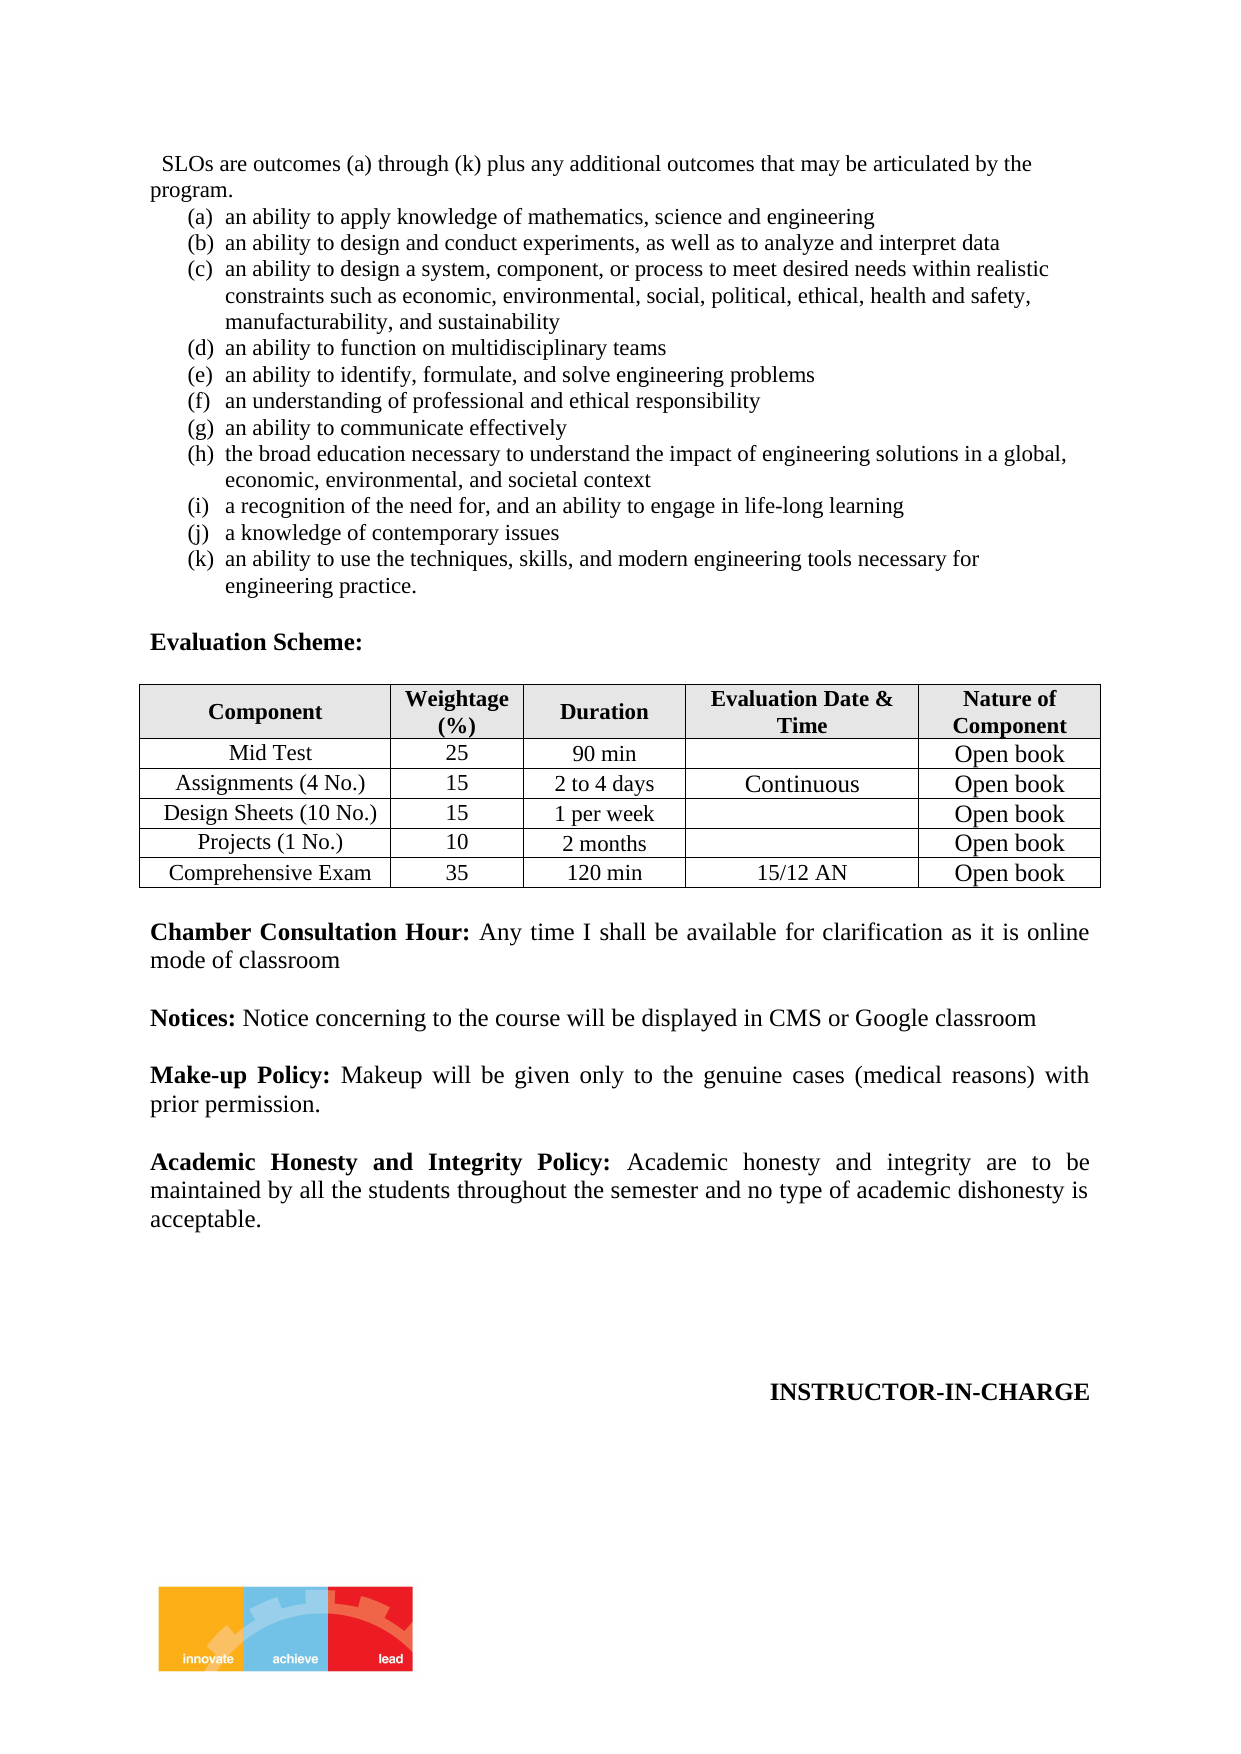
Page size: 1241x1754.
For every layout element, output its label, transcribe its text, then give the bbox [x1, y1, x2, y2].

table_cell 1 per week [524, 799, 685, 827]
table_cell 2 months [524, 829, 685, 857]
table_cell Projects (1 No.) [140, 829, 390, 857]
table_cell 10 [391, 829, 523, 857]
table_cell 15/12 AN [686, 858, 918, 887]
table_cell 15 [391, 769, 523, 798]
table_cell [686, 739, 918, 768]
list an ability to design a system, component, or process to meet desired needs within realistic constraints such as economic, environmental, social, political, ethical, health and safety, manufacturability, and sustainability [187, 255, 1090, 334]
table_cell Continuous [686, 769, 918, 798]
table_header Evaluation Date & Time [686, 685, 918, 738]
table_cell Open book [919, 858, 1100, 887]
table_header Weightage (%) [391, 685, 523, 738]
table_cell 120 min [524, 858, 685, 887]
text SLOs are outcomes (a) through (k) plus any additional outcomes that may be articulated by the program. [150, 150, 1090, 203]
table_cell Mid Test [140, 739, 390, 768]
text Notices: Notice concerning to the course will be displayed in CMS or Google classroom [150, 1003, 1090, 1032]
table_cell Open book [919, 799, 1100, 827]
list an ability to function on multidisciplinary teams [187, 334, 1090, 361]
table_header Component [140, 685, 390, 738]
table_cell [686, 799, 918, 827]
table_cell Design Sheets (10 No.) [140, 799, 390, 827]
table_cell [686, 829, 918, 857]
list an ability to communicate effectively [187, 413, 1090, 440]
list the broad education necessary to understand the impact of engineering solutions in a global, economic, environmental, and societal context [187, 440, 1090, 493]
table_cell Assignments (4 No.) [140, 769, 390, 798]
text Make-up Policy: Makeup will be given only to the genuine cases (medical reasons) with prior permission. [150, 1061, 1090, 1118]
table_cell 25 [391, 739, 523, 768]
table_cell Open book [919, 739, 1100, 768]
text Chamber Consultation Hour: Any time I shall be available for clarification as it is online mode of classroom [150, 917, 1090, 974]
list a recognition of the need for, and an ability to engage in life-long learning [187, 493, 1090, 519]
table_cell 2 to 4 days [524, 769, 685, 798]
list a knowledge of contemporary issues [187, 519, 1090, 545]
table_cell 90 min [524, 739, 685, 768]
list an ability to design and conduct experiments, as well as to analyze and interpret data [187, 229, 1090, 255]
list an ability to use the techniques, skills, and modern engineering tools necessary for engineering practice. [187, 545, 1090, 598]
text Evaluation Scheme: [150, 627, 1090, 656]
table_cell 15 [391, 799, 523, 827]
picture [150, 1579, 421, 1679]
table_cell Comprehensive Exam [140, 858, 390, 887]
table_header Nature of Component [919, 685, 1100, 738]
table_cell Open book [919, 769, 1100, 798]
table_cell Open book [919, 829, 1100, 857]
list an ability to identify, formulate, and solve engineering problems [187, 361, 1090, 387]
table_header Duration [524, 685, 685, 738]
text INSTRUCTOR-IN-CHARGE [150, 1377, 1090, 1406]
list an understanding of professional and ethical responsibility [187, 387, 1090, 413]
table_cell 35 [391, 858, 523, 887]
text Academic Honesty and Integrity Policy: Academic honesty and integrity are to be maintained by all the students throughout the semester and no type of academic dishonesty is acceptable. [150, 1147, 1090, 1233]
list an ability to apply knowledge of mathematics, science and engineering [187, 203, 1090, 229]
